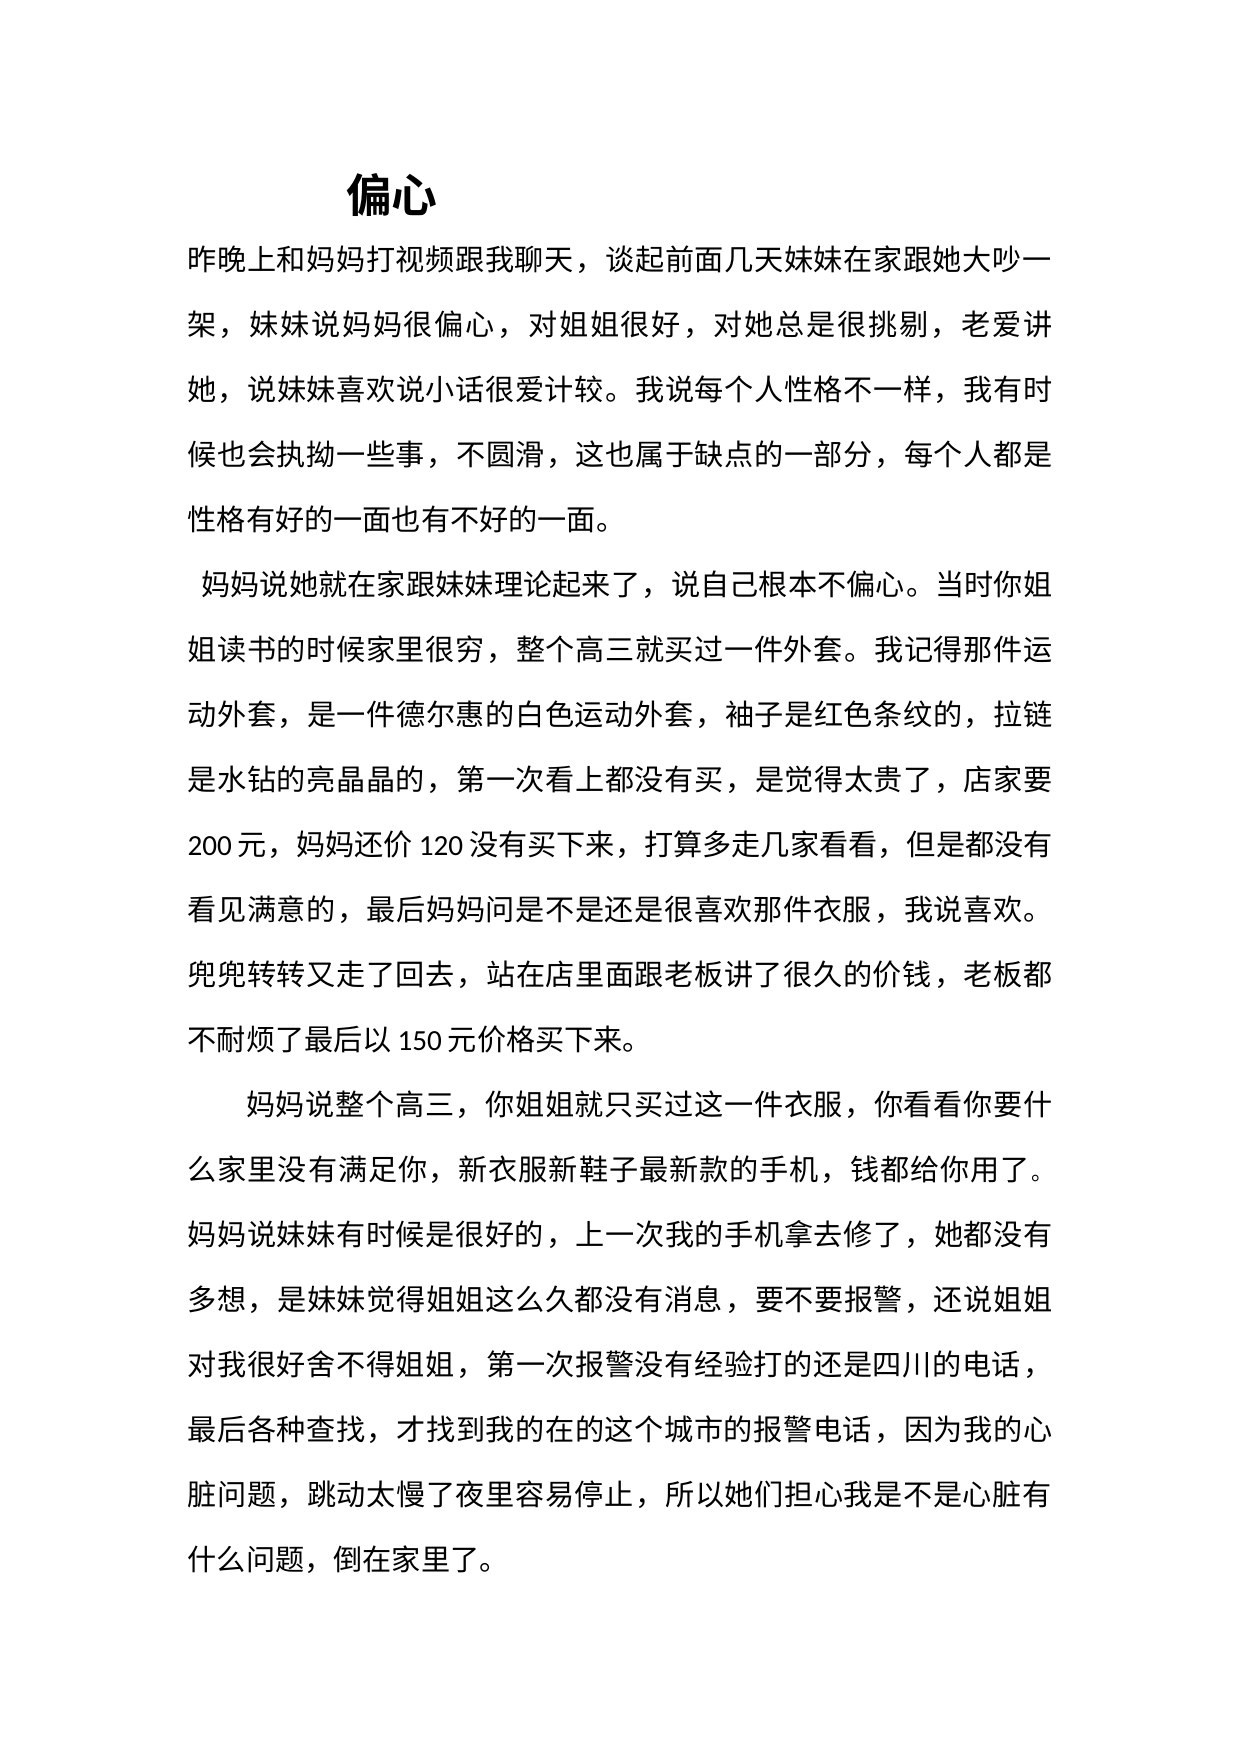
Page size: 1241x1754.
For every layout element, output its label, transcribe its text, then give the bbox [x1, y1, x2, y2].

text 妈妈说她就在家跟妹妹理论起来了，说自己根本不偏心。当时你姐姐读书的时候家里很穷，整个高三就买过一件外套。我记得那件运动外套，是一件德尔惠的白色运动外套，袖子是红色条纹的，拉链是水钻的亮晶晶的，第一次看上都没有买，是觉得太贵了，店家要200元，妈妈还价120没有买下来，打算多走几家看看，但是都没有看见满意的，最后妈妈问是不是还是很喜欢那件衣服，我说喜欢。兜兜转转又走了回去，站在店里面跟老板讲了很久的价钱，老板都不耐烦了最后以150元价格买下来。 [187, 552, 1053, 1072]
text 昨晚上和妈妈打视频跟我聊天，谈起前面几天妹妹在家跟她大吵一架，妹妹说妈妈很偏心，对姐姐很好，对她总是很挑剔，老爱讲她，说妹妹喜欢说小话很爱计较。我说每个人性格不一样，我有时候也会执拗一些事，不圆滑，这也属于缺点的一部分，每个人都是性格有好的一面也有不好的一面。 [187, 227, 1053, 552]
text 妈妈说整个高三，你姐姐就只买过这一件衣服，你看看你要什么家里没有满足你，新衣服新鞋子最新款的手机，钱都给你用了。妈妈说妹妹有时候是很好的，上一次我的手机拿去修了，她都没有多想，是妹妹觉得姐姐这么久都没有消息，要不要报警，还说姐姐对我很好舍不得姐姐，第一次报警没有经验打的还是四川的电话，最后各种查找，才找到我的在的这个城市的报警电话，因为我的心脏问题，跳动太慢了夜里容易停止，所以她们担心我是不是心脏有什么问题，倒在家里了。 [187, 1072, 1053, 1592]
text 偏心 [187, 162, 1053, 227]
